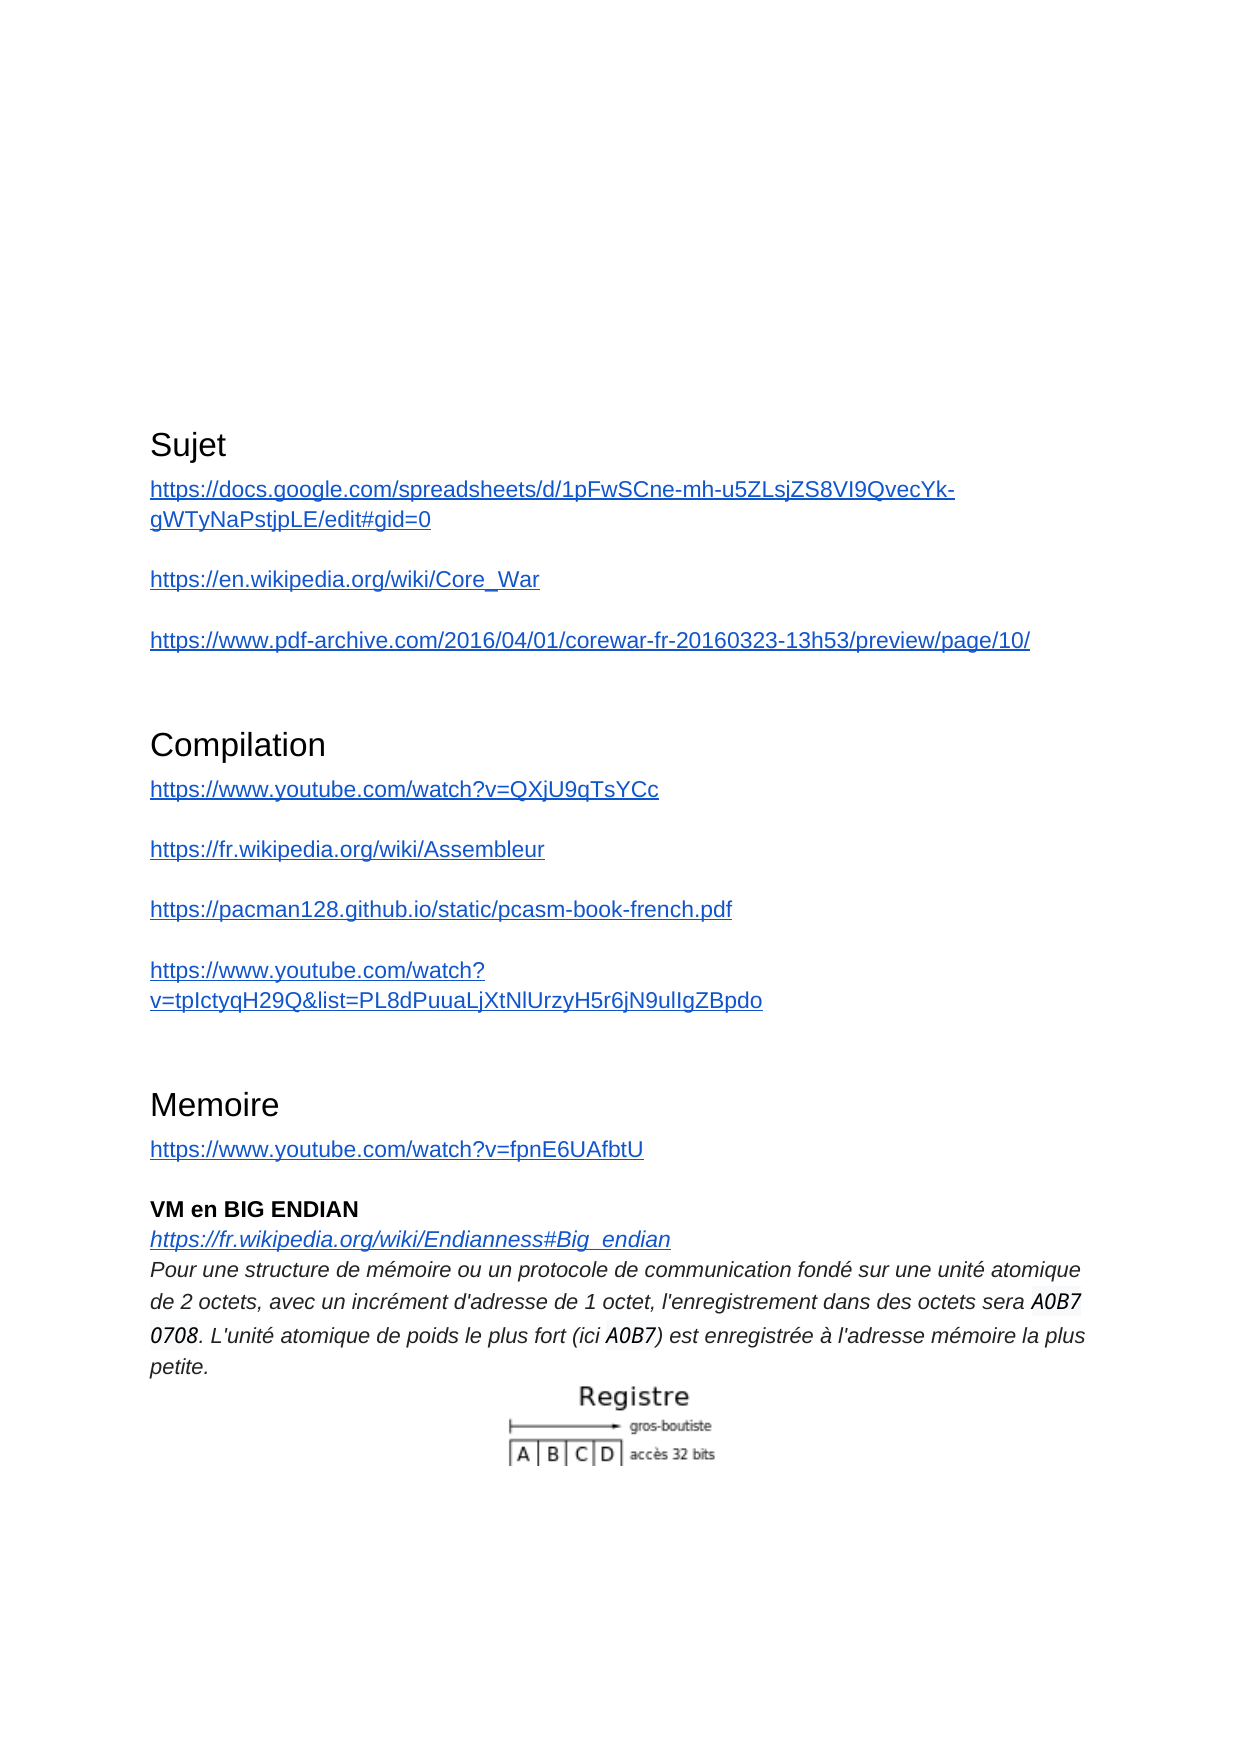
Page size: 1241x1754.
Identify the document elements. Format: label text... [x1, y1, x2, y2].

text https://fr.wikipedia.org/wiki/Endianness#Big_endian [150, 1226, 1090, 1253]
text https://www.pdf-archive.com/2016/04/01/corewar-fr-20160323-13h53/preview/page/10/ [150, 627, 1090, 653]
subtitle Memoire [150, 1085, 1090, 1123]
subtitle Sujet [150, 425, 1090, 463]
text https://docs.google.com/spreadsheets/d/1pFwSCne-mh-u5ZLsjZS8VI9QvecYk-gWTyNaPstjpLE/edit#gid=0 [150, 476, 1090, 532]
text Pour une structure de mémoire ou un protocole de communication fondé sur une unité atomique de 2 octets, avec un incrément d'adresse de 1 octet, l'enregistrement dans des octets sera A0B7 0708. L'unité atomique de poids le plus fort (ici A0B7) est enregistrée à l'adresse mémoire la plus petite. [150, 1257, 1090, 1379]
text VM en BIG ENDIAN [150, 1196, 1090, 1223]
picture [486, 1382, 754, 1466]
text https://pacman128.github.io/static/pcasm-book-french.pdf [150, 896, 1090, 923]
text https://fr.wikipedia.org/wiki/Assembleur [150, 836, 1090, 862]
text https://en.wikipedia.org/wiki/Core_War [150, 566, 1090, 593]
subtitle Compilation [150, 724, 1090, 763]
text https://www.youtube.com/watch?v=tpIctyqH29Q&list=PL8dPuuaLjXtNlUrzyH5r6jN9ulIgZBpdo [150, 957, 1090, 1013]
text https://www.youtube.com/watch?v=QXjU9qTsYCc [150, 776, 1090, 802]
text https://www.youtube.com/watch?v=fpnE6UAfbtU [150, 1136, 1090, 1162]
